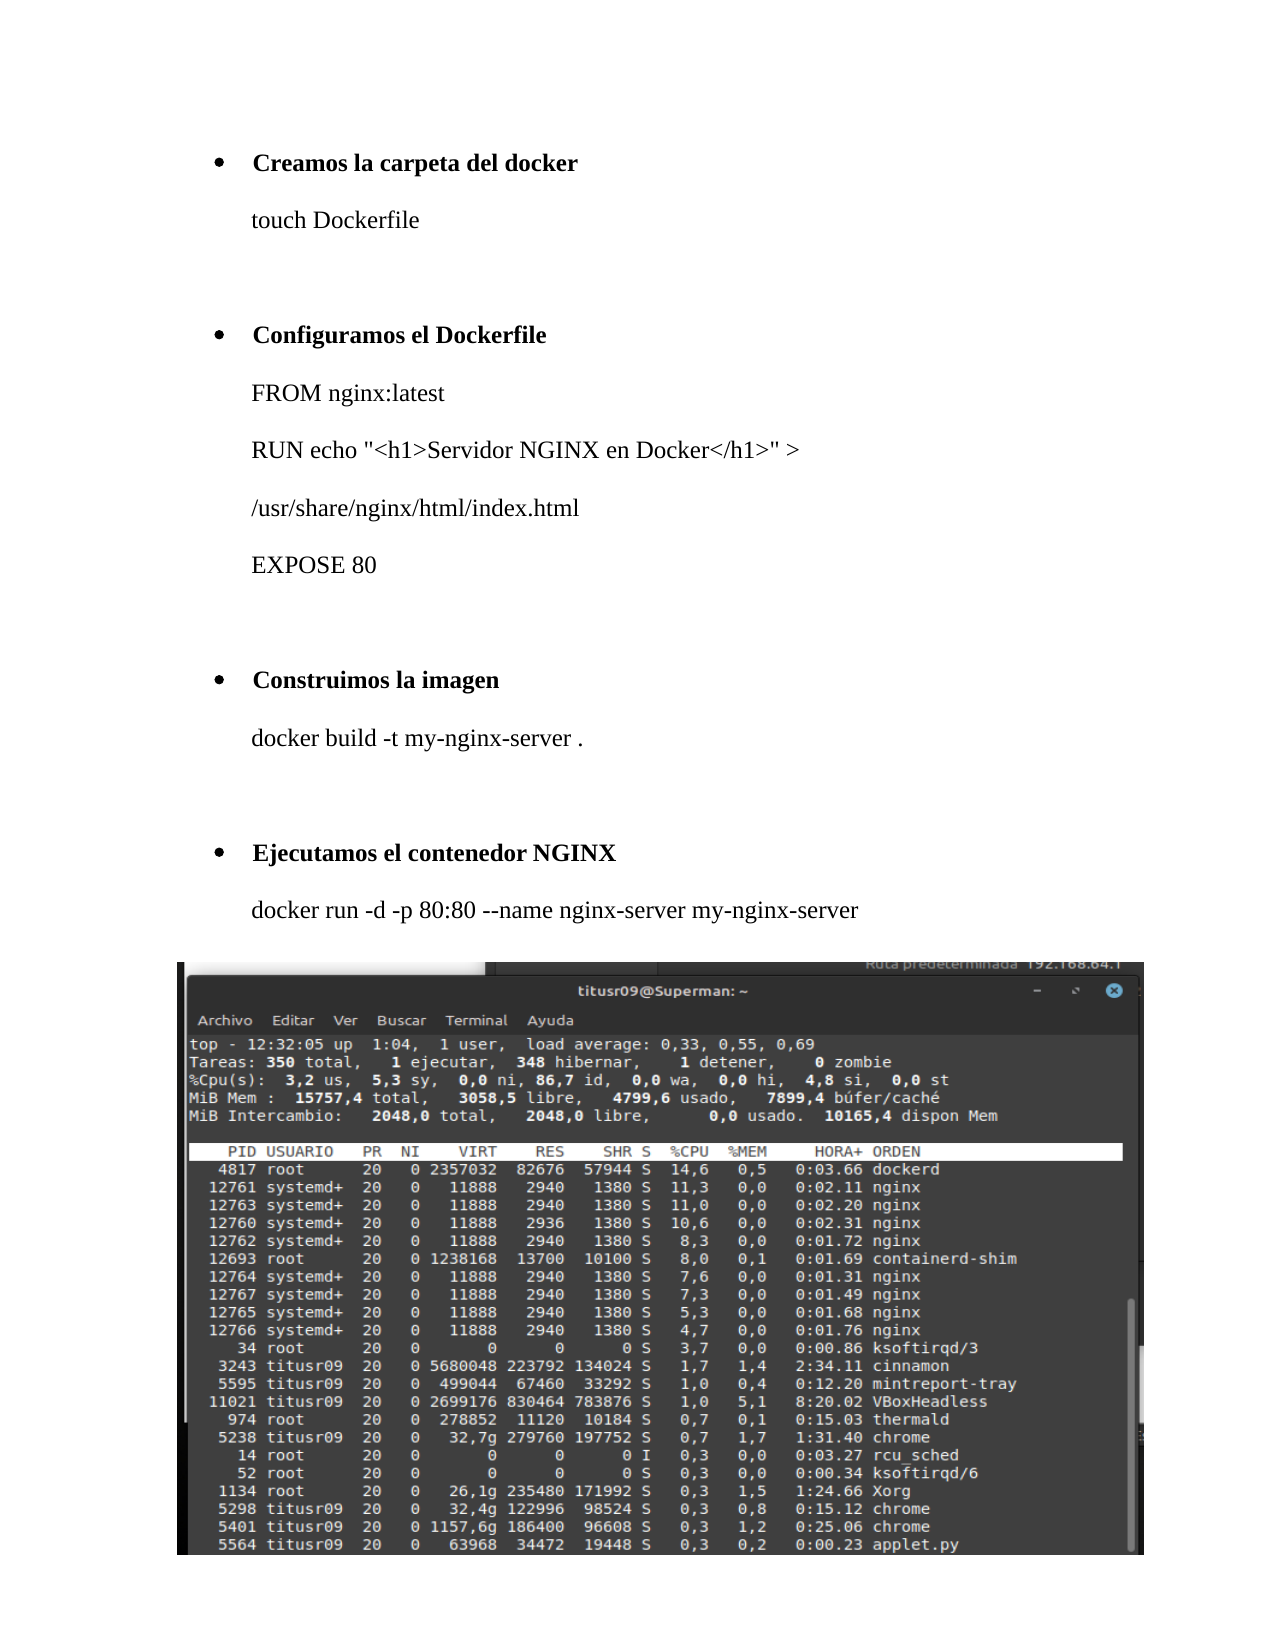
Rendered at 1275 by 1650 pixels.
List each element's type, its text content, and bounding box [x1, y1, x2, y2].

text EXPOSE 80 [251, 550, 1098, 579]
list Configuramos el Dockerfile [215, 320, 1098, 349]
text FROM nginx:latest [251, 378, 1098, 406]
text docker run -d -p 80:80 --name nginx-server my-nginx-server [177, 895, 1098, 924]
list Construimos la imagen [215, 665, 1098, 694]
text touch Dockerfile [177, 205, 1098, 234]
text docker build -t my-nginx-server . [177, 723, 1098, 751]
list Ejecutamos el contenedor NGINX [215, 838, 1098, 866]
text RUN echo "<h1>Servidor NGINX en Docker</h1>" > /usr/share/nginx/html/index.html [251, 435, 1098, 521]
list Creamos la carpeta del docker [215, 148, 1098, 176]
picture [177, 962, 1144, 1555]
